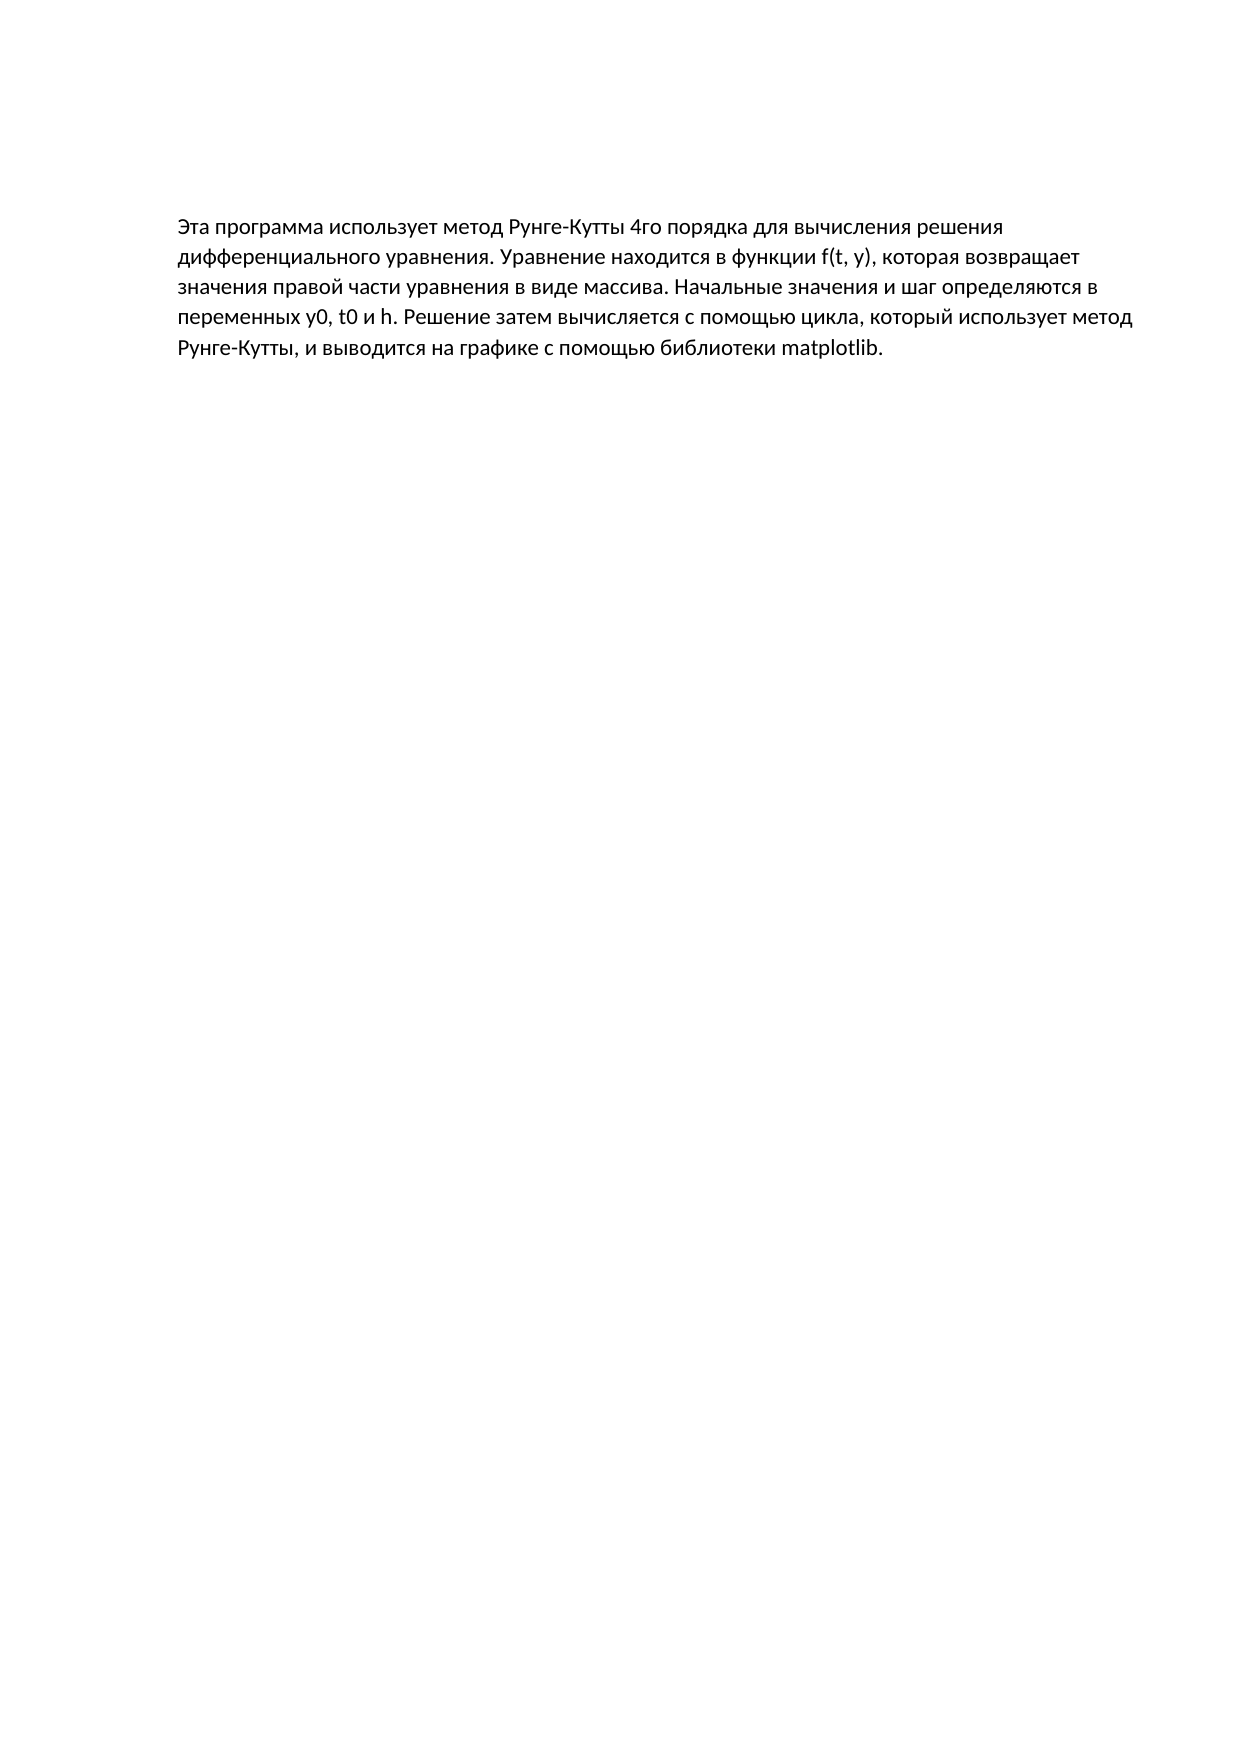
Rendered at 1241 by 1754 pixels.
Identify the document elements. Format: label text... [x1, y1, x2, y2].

text Эта программа использует метод Рунге-Кутты 4го порядка для вычисления решения дифференциального уравнения. Уравнение находится в функции f(t, y), которая возвращает значения правой части уравнения в виде массива. Начальные значения и шаг определяются в переменных y0, t0 и h. Решение затем вычисляется с помощью цикла, который использует метод Рунге-Кутты, и выводится на графике с помощью библиотеки matplotlib. [177, 212, 1152, 361]
